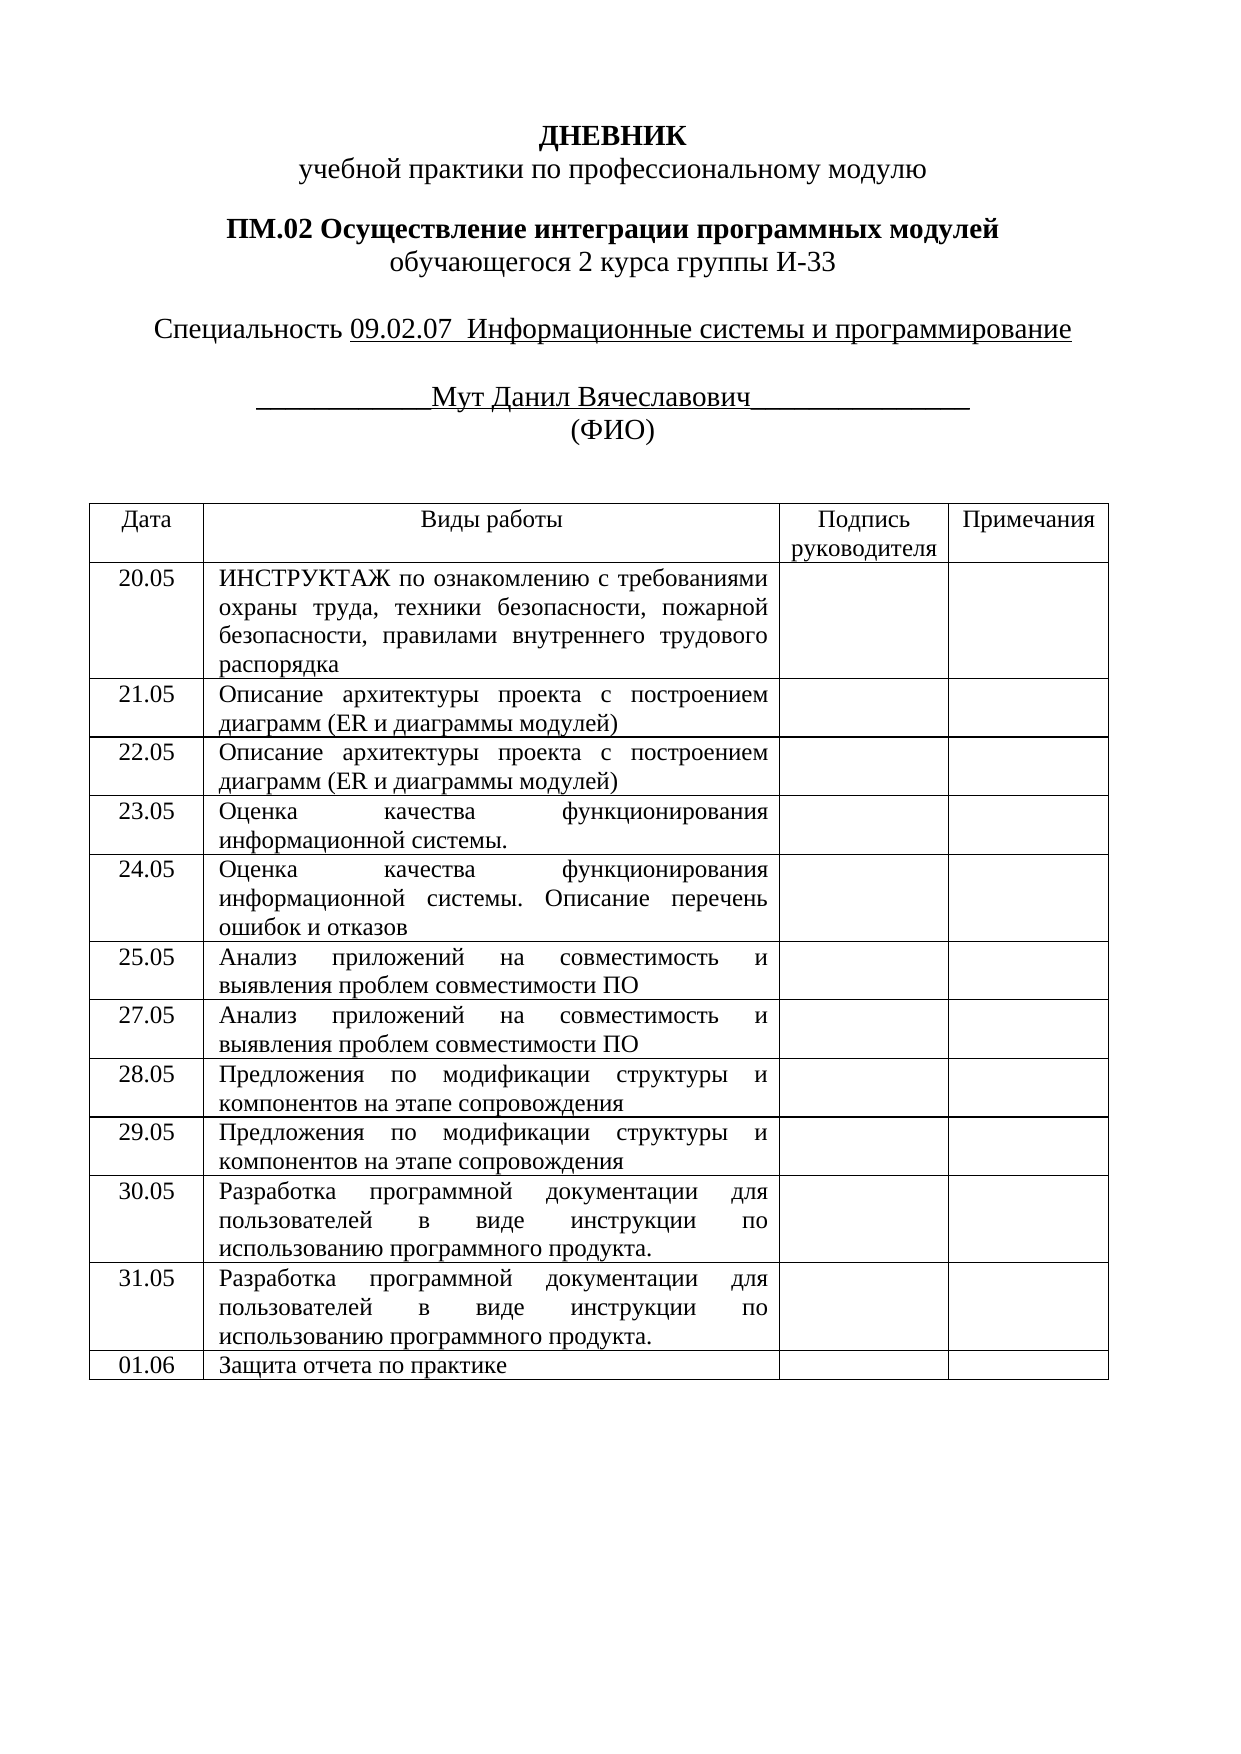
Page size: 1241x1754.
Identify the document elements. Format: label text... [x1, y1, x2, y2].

table_cell [780, 942, 948, 999]
table_cell Разработка программной документации для пользователей в виде инструкции по использованию программного продукта. [204, 1176, 779, 1262]
table_cell 27.05 [90, 1000, 203, 1058]
table_cell [949, 1118, 1108, 1175]
table_cell [949, 1000, 1108, 1058]
table_cell ИНСТРУКТАЖ по ознакомлению с требованиями охраны труда, техники безопасности, пожарной безопасности, правилами внутреннего трудового распорядка [204, 563, 779, 678]
table_cell 31.05 [90, 1263, 203, 1349]
table_cell Анализ приложений на совместимость и выявления проблем совместимости ПО [204, 942, 779, 999]
table_cell 23.05 [90, 796, 203, 853]
table_cell 24.05 [90, 855, 203, 941]
table_cell Анализ приложений на совместимость и выявления проблем совместимости ПО [204, 1000, 779, 1058]
table_cell Описание архитектуры проекта с построением диаграмм (ER и диаграммы модулей) [204, 679, 779, 736]
text (ФИО) [88, 412, 1137, 446]
table_cell Оценка качества функционирования информационной системы. [204, 796, 779, 853]
text Специальность 09.02.07 Информационные системы и программирование [88, 312, 1137, 345]
table_cell Разработка программной документации для пользователей в виде инструкции по использованию программного продукта. [204, 1263, 779, 1349]
table_cell [949, 563, 1108, 678]
table_cell Оценка качества функционирования информационной системы. Описание перечень ошибок и отказов [204, 855, 779, 941]
table_cell [780, 1351, 948, 1379]
table_cell [949, 1176, 1108, 1262]
text обучающегося 2 курса группы И-33 [88, 244, 1137, 278]
table_cell [949, 738, 1108, 795]
table_cell [780, 1176, 948, 1262]
table_cell [949, 1059, 1108, 1116]
table_cell [780, 1000, 948, 1058]
table_cell [949, 796, 1108, 853]
table_cell 25.05 [90, 942, 203, 999]
table_cell [780, 563, 948, 678]
table_cell 20.05 [90, 563, 203, 678]
table_cell [780, 679, 948, 736]
table_cell [949, 1351, 1108, 1379]
text учебной практики по профессиональному модулю [88, 152, 1137, 185]
table_cell [780, 855, 948, 941]
text ДНЕВНИК [88, 118, 1137, 152]
table_cell [780, 1263, 948, 1349]
table_cell [780, 796, 948, 853]
table_cell 01.06 [90, 1351, 203, 1379]
table_cell 29.05 [90, 1118, 203, 1175]
table_cell Предложения по модификации структуры и компонентов на этапе сопровождения [204, 1059, 779, 1116]
table_header Примечания [949, 504, 1108, 562]
table_cell [949, 855, 1108, 941]
table_cell 22.05 [90, 738, 203, 795]
table_header Подпись руководителя [780, 504, 948, 562]
table_header Дата [90, 504, 203, 562]
table_header Виды работы [204, 504, 779, 562]
table_cell Описание архитектуры проекта с построением диаграмм (ER и диаграммы модулей) [204, 738, 779, 795]
table_cell 30.05 [90, 1176, 203, 1262]
table_cell [780, 1118, 948, 1175]
text ____________Мут Данил Вячеславович_______________ [88, 379, 1137, 412]
text ПМ.02 Осуществление интеграции программных модулей [88, 211, 1137, 244]
table_cell Предложения по модификации структуры и компонентов на этапе сопровождения [204, 1118, 779, 1175]
table_cell [780, 1059, 948, 1116]
table_cell [949, 679, 1108, 736]
table_cell 28.05 [90, 1059, 203, 1116]
table_cell [949, 942, 1108, 999]
table_cell [780, 738, 948, 795]
table_cell 21.05 [90, 679, 203, 736]
table_cell [949, 1263, 1108, 1349]
table_cell Защита отчета по практике [204, 1351, 779, 1379]
